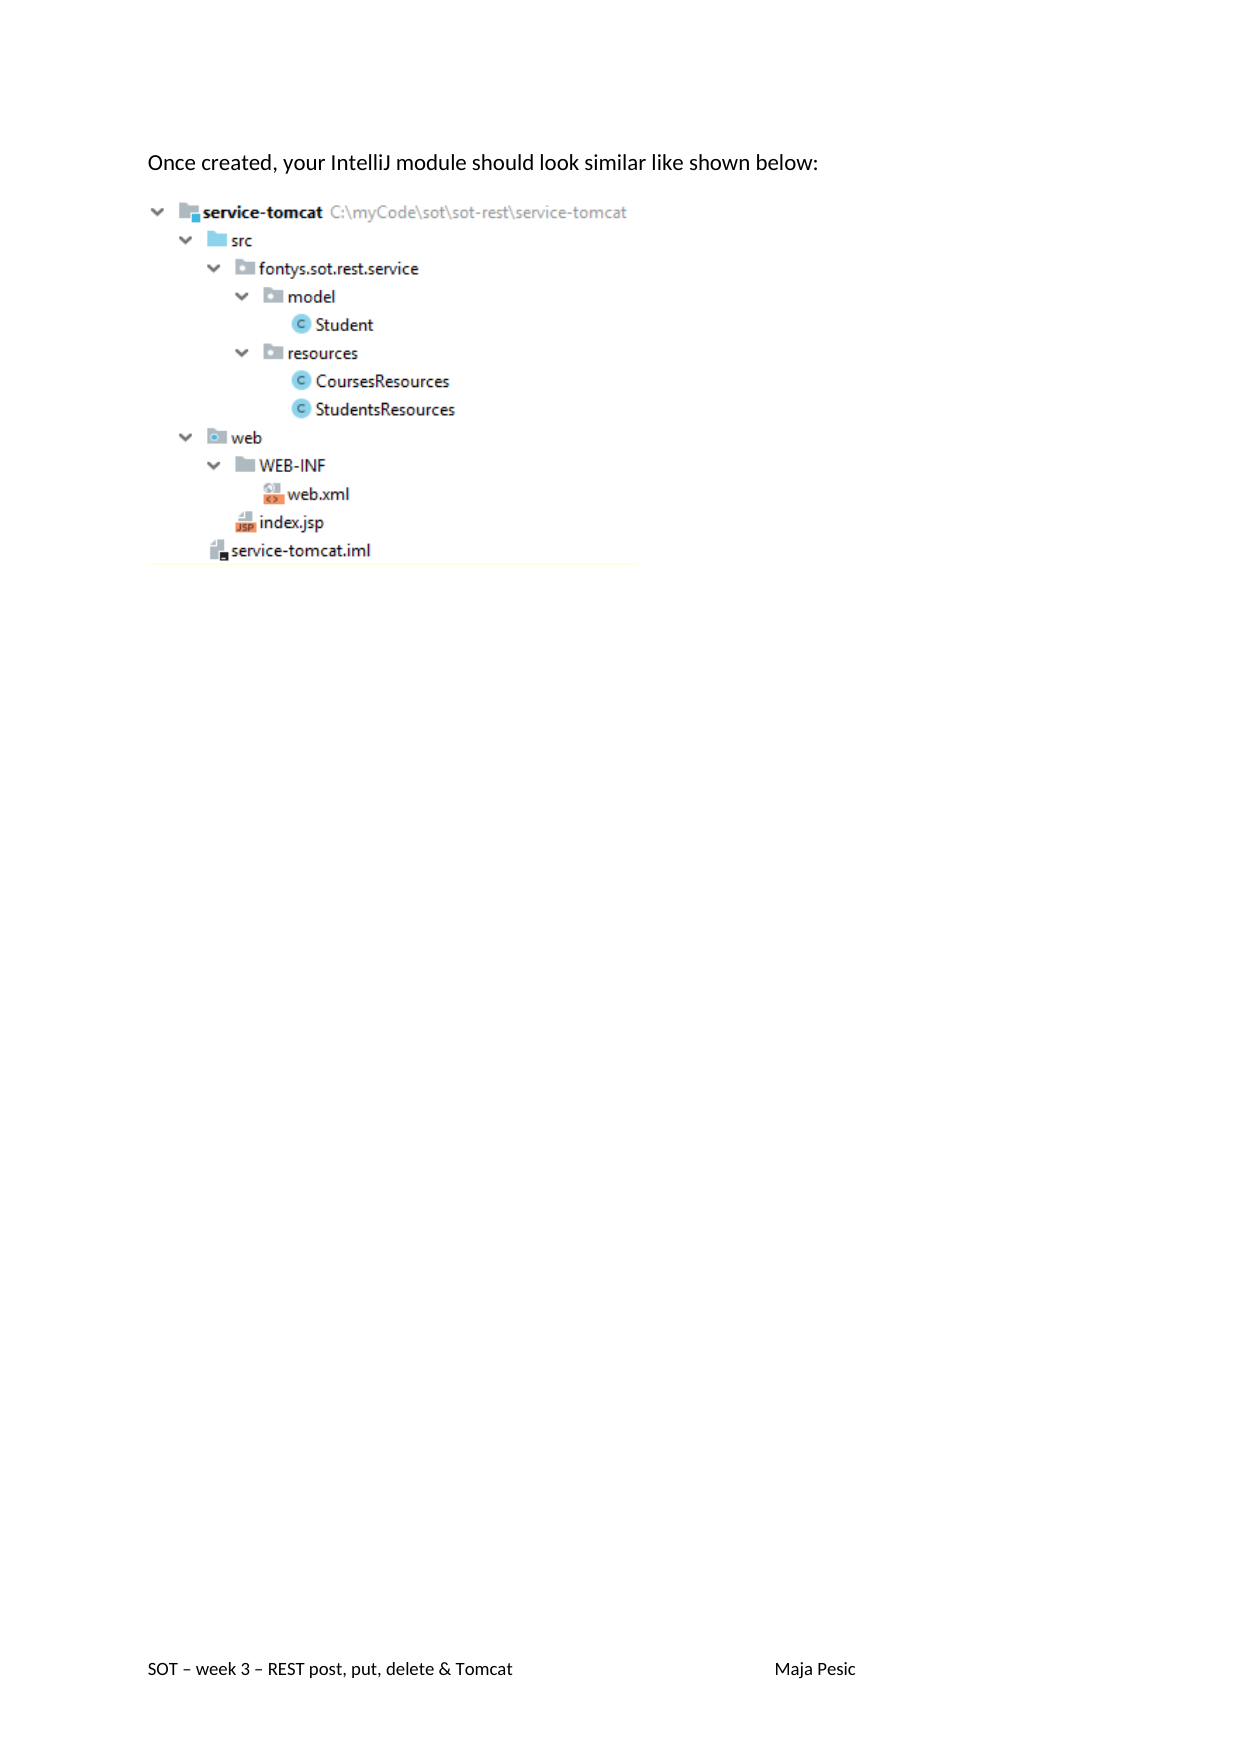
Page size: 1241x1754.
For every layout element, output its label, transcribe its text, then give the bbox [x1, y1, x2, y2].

text Once created, your IntelliJ module should look similar like shown below: [148, 148, 1092, 176]
picture [147, 200, 638, 565]
